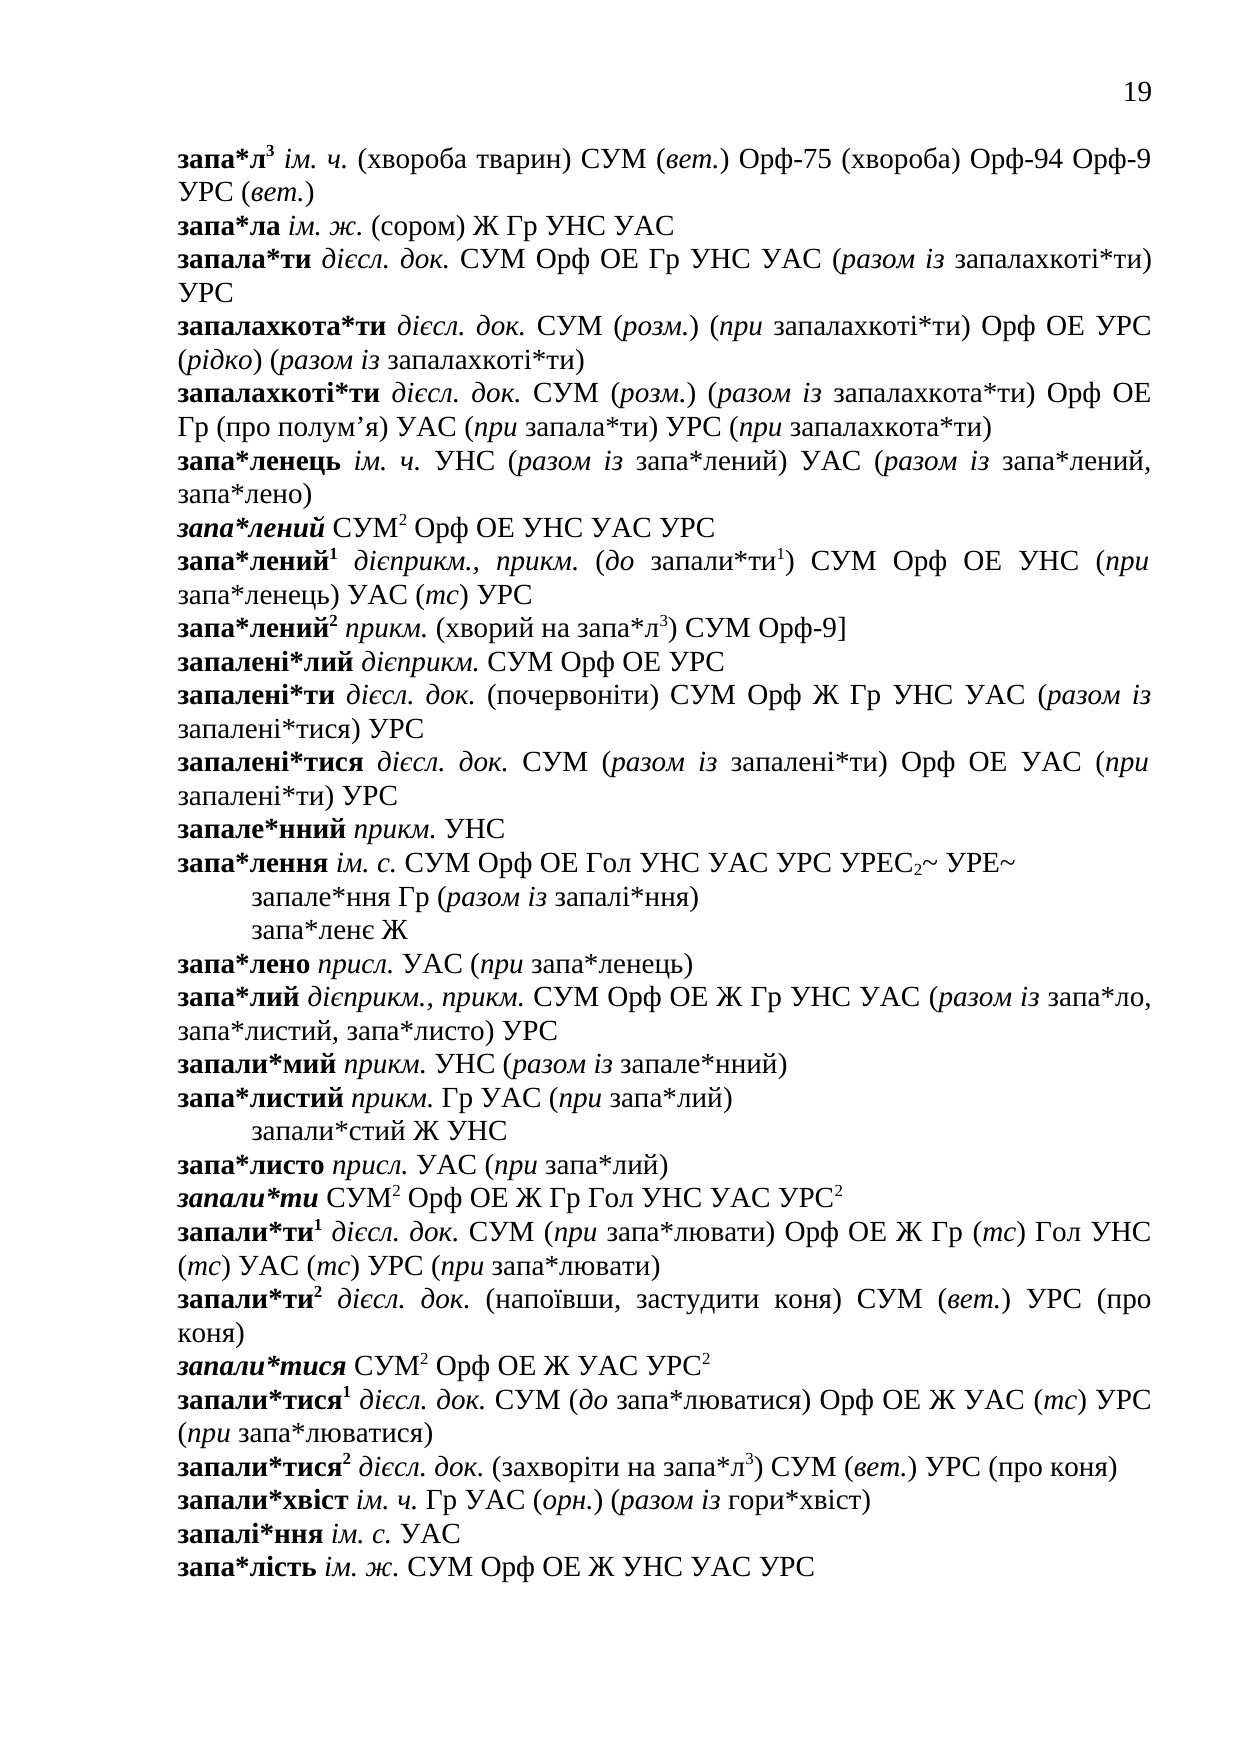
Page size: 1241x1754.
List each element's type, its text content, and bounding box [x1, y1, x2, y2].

text запа*ла ім. ж. (сором) Ж Гр УНС УАС [177, 208, 1152, 241]
text запалені*лий дієприкм. СУМ Орф ОЕ УРС [177, 644, 1152, 677]
text запали*тися1 дієсл. док. СУМ (до запа*люватися) Орф ОЕ Ж УАС (тс) УРС (при запа*люватися) [177, 1382, 1152, 1449]
text запа*лений1 дієприкм., прикм. (до запали*ти1) СУМ Орф ОЕ УНС (при запа*ленець) УАС (тс) УРС [177, 543, 1152, 610]
text запали*ти СУМ2 Орф ОЕ Ж Гр Гол УНС УАС УРС2 [177, 1181, 1152, 1214]
text запали*ти2 дієсл. док. (напоївши, застудити коня) СУМ (вет.) УРС (про коня) [177, 1281, 1152, 1348]
text запа*лено присл. УАС (при запа*ленець) [177, 946, 1152, 979]
text запалахкоті*ти дієсл. док. СУМ (розм.) (разом із запалахкота*ти) Орф ОЕ Гр (про полум’я) УАС (при запала*ти) УРС (при запалахкота*ти) [177, 376, 1152, 443]
text запали*мий прикм. УНС (разом із запале*нний) [177, 1046, 1152, 1080]
text запали*хвіст ім. ч. Гр УАС (орн.) (разом із гори*хвіст) [177, 1482, 1152, 1516]
text запа*лений СУМ2 Орф ОЕ УНС УАС УРС [177, 510, 1152, 543]
text запалені*ти дієсл. док. (почервоніти) СУМ Орф Ж Гр УНС УАС (разом із запалені*тися) УРС [177, 677, 1152, 744]
text запа*лення ім. с. СУМ Орф ОЕ Гол УНС УАС УРС УРЕС2~ УРЕ~ [177, 845, 1152, 879]
text запале*нний прикм. УНС [177, 812, 1152, 845]
text запа*лий дієприкм., прикм. СУМ Орф ОЕ Ж Гр УНС УАС (разом із запа*ло, запа*листий, запа*листо) УРС [177, 979, 1152, 1046]
text запалі*ння ім. с. УАС [177, 1516, 1152, 1549]
text запа*листий прикм. Гр УАС (при запа*лий) [177, 1080, 1152, 1113]
text запа*листо присл. УАС (при запа*лий) [177, 1147, 1152, 1181]
text запа*лість ім. ж. СУМ Орф ОЕ Ж УНС УАС УРС [177, 1549, 1152, 1583]
text запале*ння Гр (разом із запалі*ння) [177, 879, 1152, 912]
text запали*стий Ж УНС [177, 1113, 1152, 1147]
text запа*ленє Ж [177, 912, 1152, 946]
text запалахкота*ти дієсл. док. СУМ (розм.) (при запалахкоті*ти) Орф ОЕ УРС (рідко) (разом із запалахкоті*ти) [177, 308, 1152, 376]
text запалені*тися дієсл. док. СУМ (разом із запалені*ти) Орф ОЕ УАС (при запалені*ти) УРС [177, 744, 1152, 812]
text запали*тися СУМ2 Орф ОЕ Ж УАС УРС2 [177, 1348, 1152, 1382]
text запали*тися2 дієсл. док. (захворіти на запа*л3) СУМ (вет.) УРС (про коня) [177, 1449, 1152, 1482]
text запа*л3 ім. ч. (хвороба тварин) СУМ (вет.) Орф-75 (хвороба) Орф-94 Орф-9 УРС (вет.) [177, 141, 1152, 208]
text запа*ленець ім. ч. УНС (разом із запа*лений) УАС (разом із запа*лений, запа*лено) [177, 443, 1152, 510]
text запала*ти дієсл. док. СУМ Орф ОЕ Гр УНС УАС (разом із запалахкоті*ти) УРС [177, 241, 1152, 308]
text запа*лений2 прикм. (хворий на запа*л3) СУМ Орф-9] [177, 610, 1152, 644]
text запали*ти1 дієсл. док. СУМ (при запа*лювати) Орф ОЕ Ж Гр (тс) Гол УНС (тс) УАС (тс) УРС (при запа*лювати) [177, 1214, 1152, 1281]
